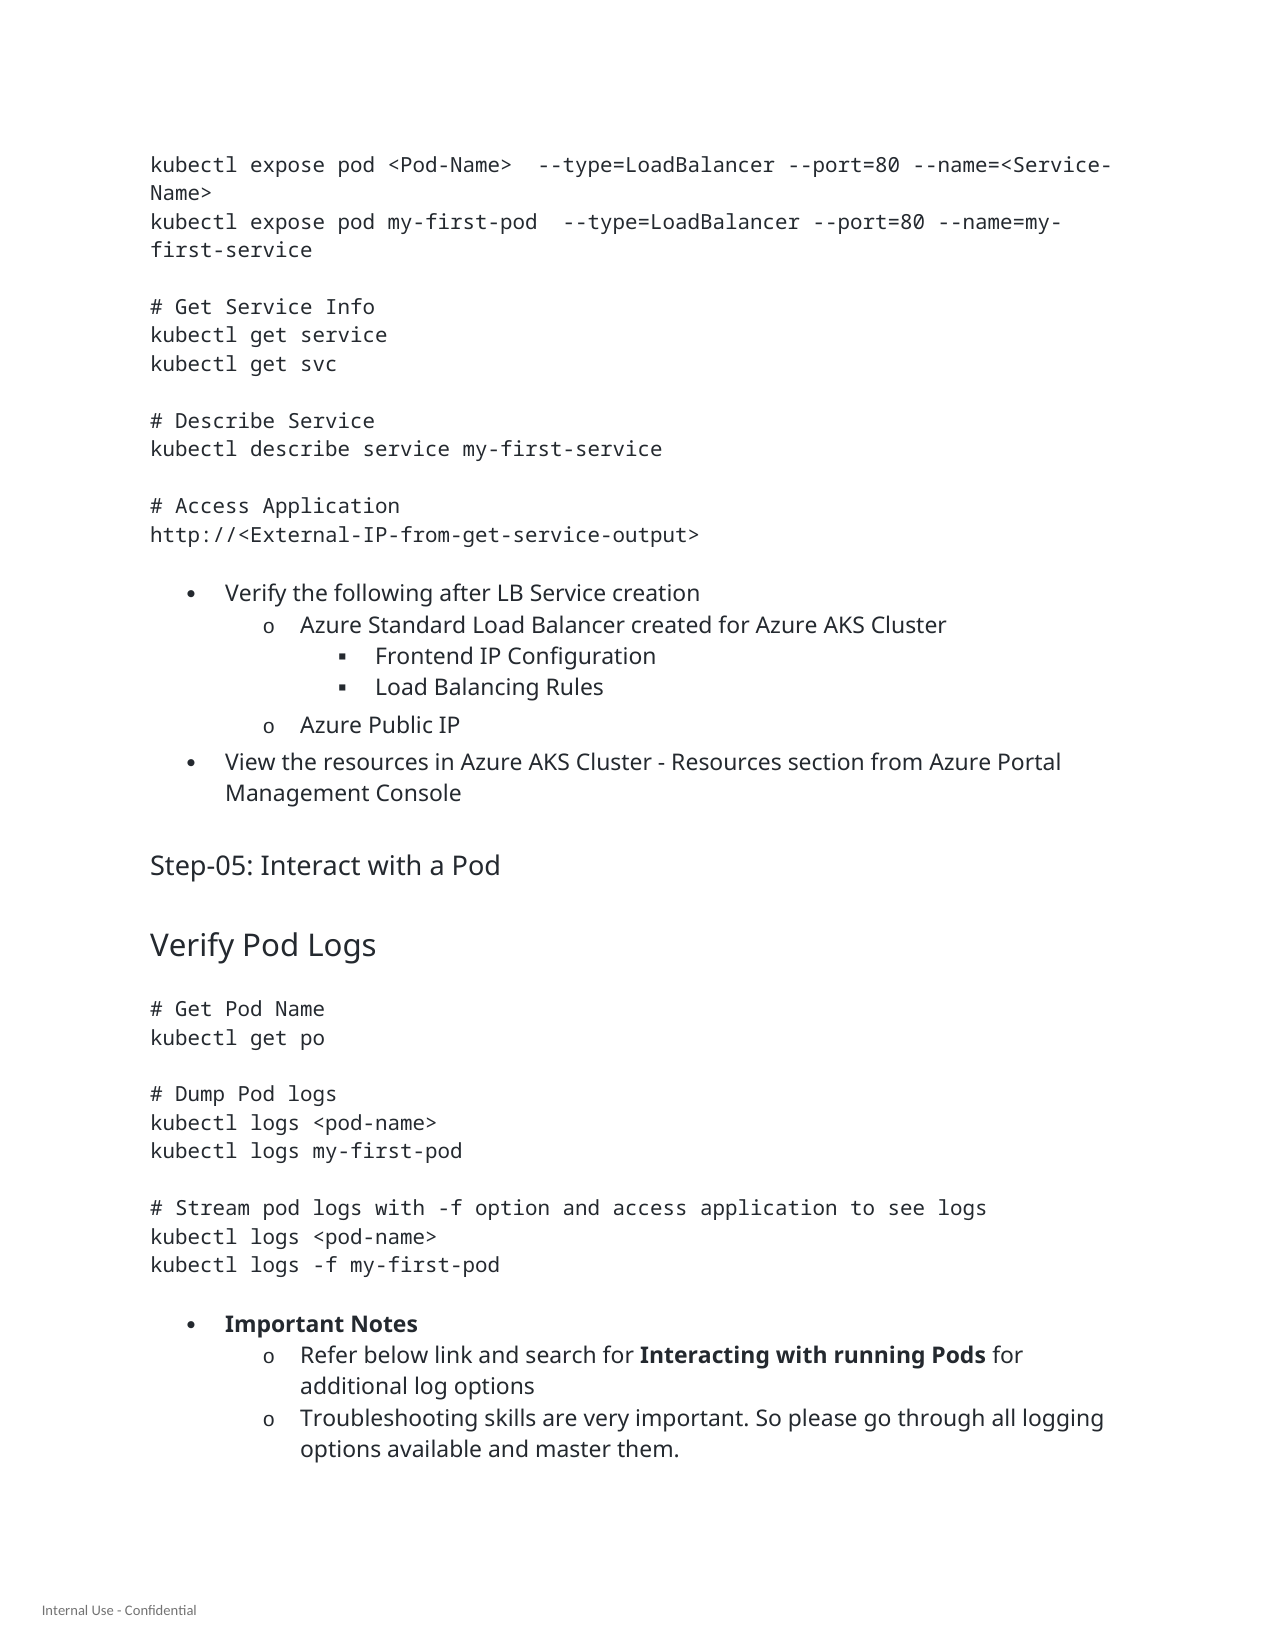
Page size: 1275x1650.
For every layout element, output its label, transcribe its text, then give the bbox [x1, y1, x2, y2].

text kubectl expose pod my-first-pod --type=LoadBalancer --port=80 --name=my-first-service [150, 207, 1125, 264]
text # Describe Service [150, 406, 1125, 434]
list Azure Standard Load Balancer created for Azure AKS Cluster [262, 608, 1125, 640]
subtitle Step-05: Interact with a Pod [150, 846, 1125, 883]
text # Get Pod Name [150, 994, 1125, 1023]
text http://<External-IP-from-get-service-output> [150, 520, 1125, 548]
text kubectl logs <pod-name> [150, 1108, 1125, 1136]
text kubectl get service [150, 321, 1125, 349]
text kubectl logs -f my-first-pod [150, 1250, 1125, 1279]
text kubectl logs <pod-name> [150, 1222, 1125, 1250]
text # Dump Pod logs [150, 1079, 1125, 1108]
text kubectl get po [150, 1023, 1125, 1051]
list Verify the following after LB Service creation [187, 577, 1125, 608]
subtitle Verify Pod Logs [150, 923, 1125, 966]
list Load Balancing Rules [337, 671, 1125, 702]
text # Get Service Info [150, 292, 1125, 321]
text kubectl describe service my-first-service [150, 434, 1125, 463]
text kubectl logs my-first-pod [150, 1136, 1125, 1165]
text kubectl get svc [150, 349, 1125, 377]
list Important Notes [187, 1308, 1125, 1339]
text kubectl expose pod <Pod-Name> --type=LoadBalancer --port=80 --name=<Service-Name> [150, 150, 1125, 207]
list View the resources in Azure AKS Cluster - Resources section from Azure Portal Management Console [187, 746, 1125, 808]
list Azure Public IP [262, 708, 1125, 740]
list Frontend IP Configuration [337, 640, 1125, 671]
list Refer below link and search for Interacting with running Pods for additional log options [262, 1339, 1125, 1402]
text # Access Application [150, 491, 1125, 520]
list Troubleshooting skills are very important. So please go through all logging options available and master them. [262, 1402, 1125, 1464]
text # Stream pod logs with -f option and access application to see logs [150, 1193, 1125, 1222]
